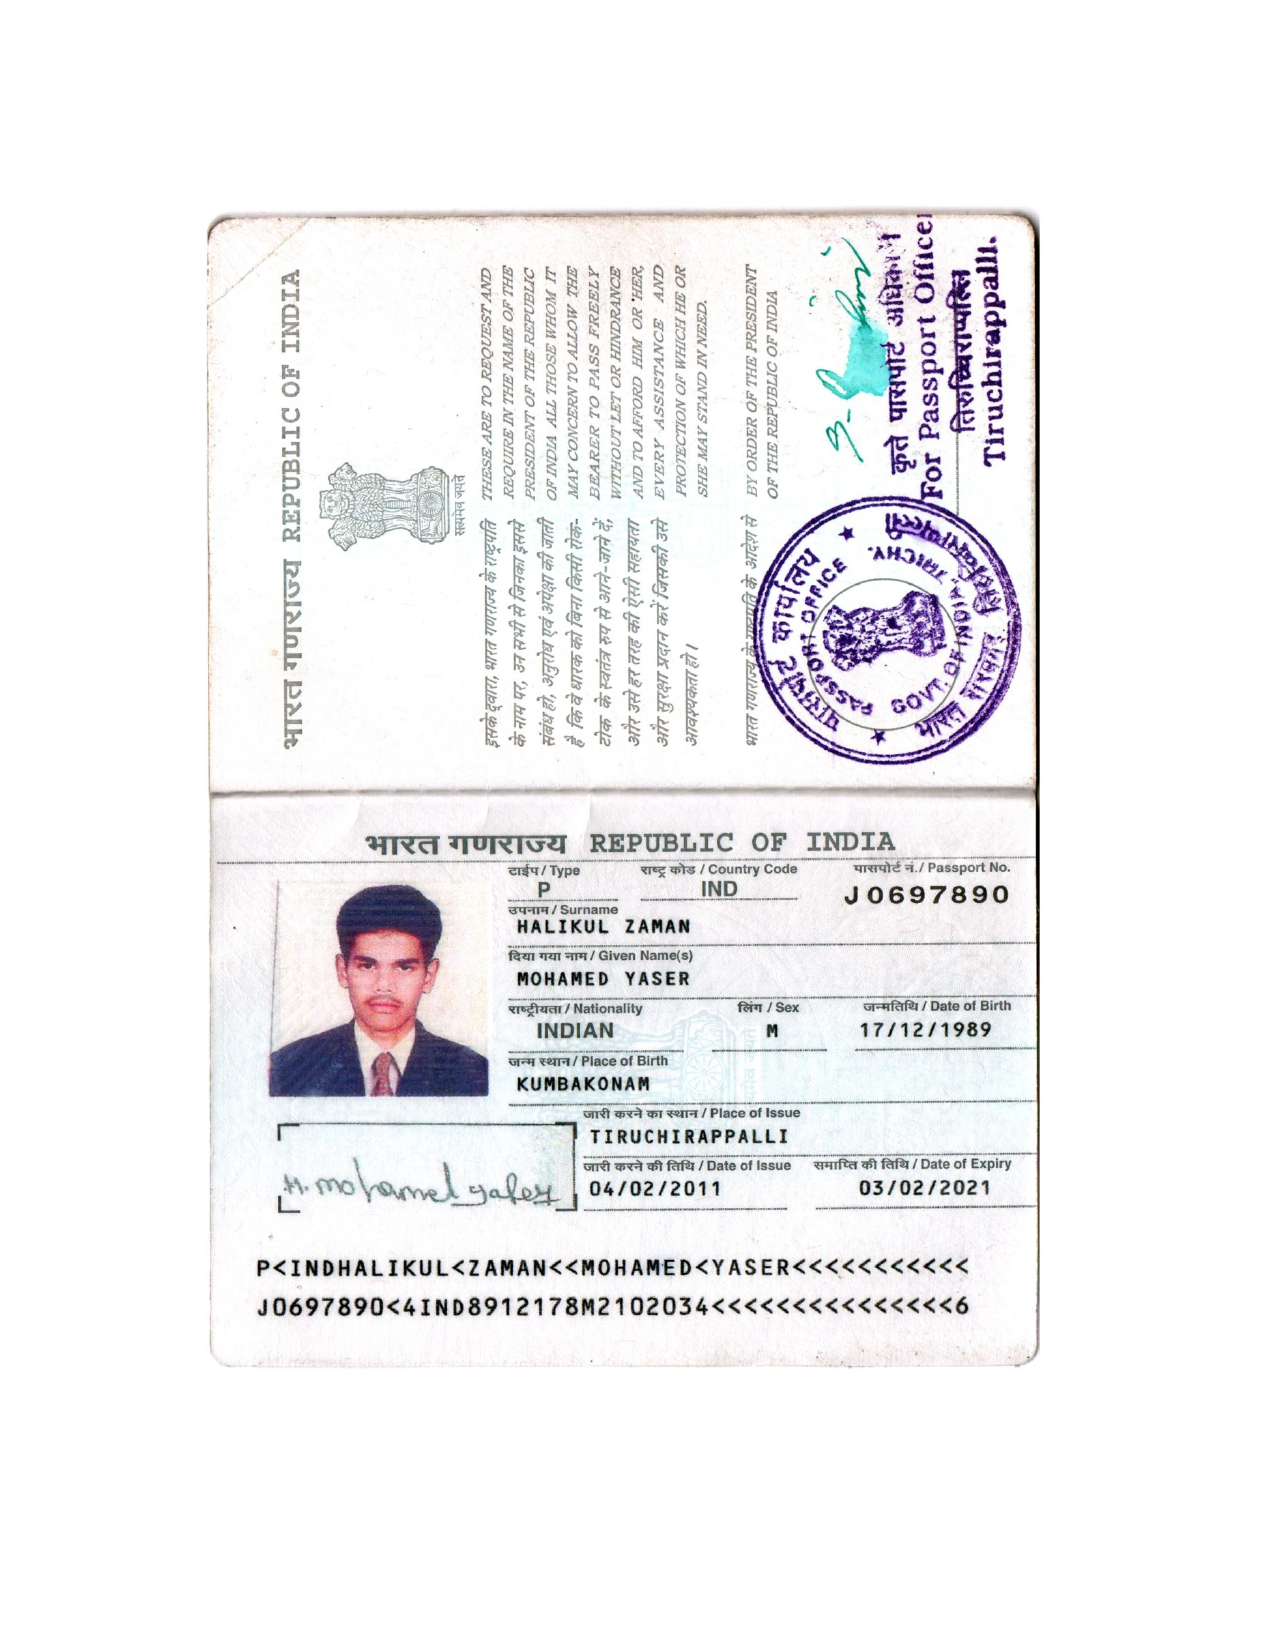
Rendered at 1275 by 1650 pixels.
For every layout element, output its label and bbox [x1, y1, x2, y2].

picture [150, 150, 1099, 1425]
